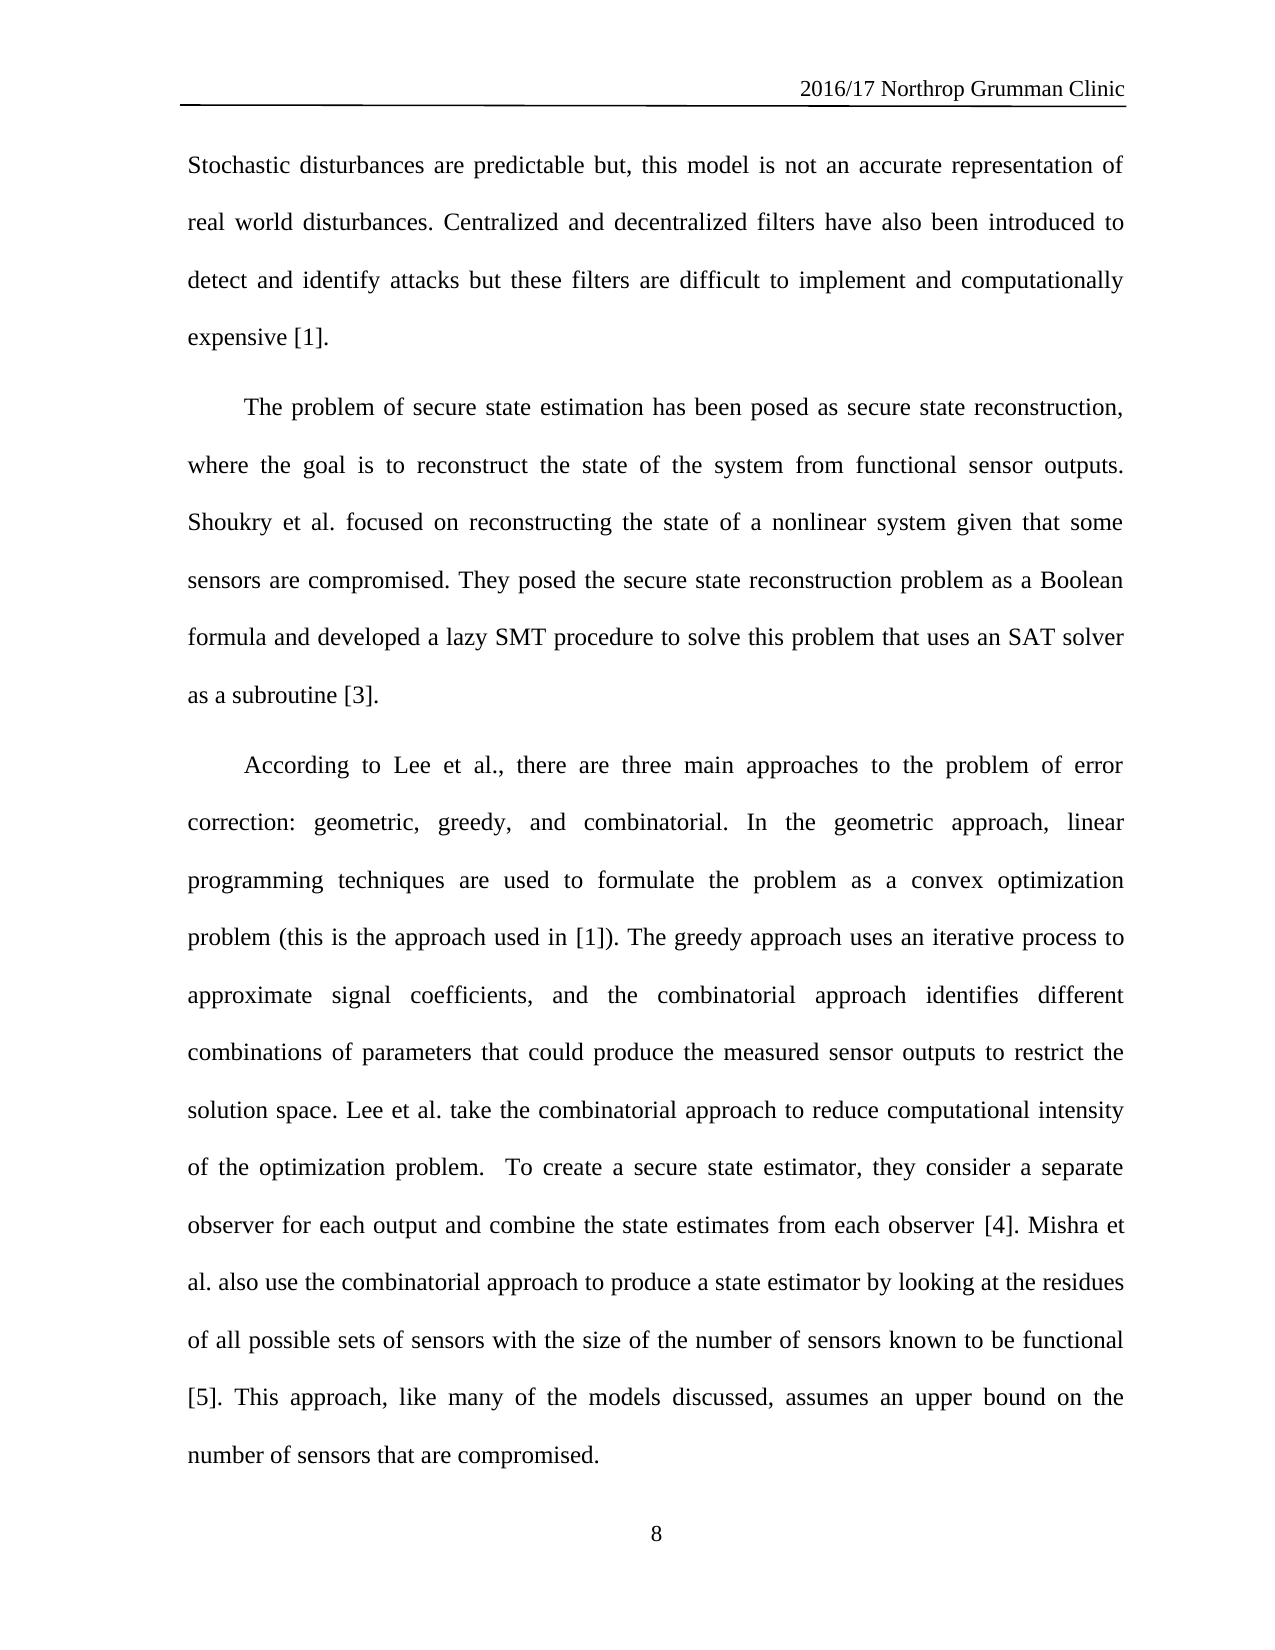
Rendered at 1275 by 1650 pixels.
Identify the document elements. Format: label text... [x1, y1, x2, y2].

text The problem of secure state estimation has been posed as secure state reconstruction, where the goal is to reconstruct the state of the system from functional sensor outputs. Shoukry et al. focused on reconstructing the state of a nonlinear system given that some sensors are compromised. They posed the secure state reconstruction problem as a Boolean formula and developed a lazy SMT procedure to solve this problem that uses an SAT solver as a subroutine [3]. [187, 392, 1125, 709]
text According to Lee et al., there are three main approaches to the problem of error correction: geometric, greedy, and combinatorial. In the geometric approach, linear programming techniques are used to formulate the problem as a convex optimization problem (this is the approach used in [1]). The greedy approach uses an iterative process to approximate signal coefficients, and the combinatorial approach identifies different combinations of parameters that could produce the measured sensor outputs to restrict the solution space. Lee et al. take the combinatorial approach to reduce computational intensity of the optimization problem. To create a secure state estimator, they consider a separate observer for each output and combine the state estimates from each observer [4]. Mishra et al. also use the combinatorial approach to produce a state estimator by looking at the residues of all possible sets of sensors with the size of the number of sensors known to be functional [5]. This approach, like many of the models discussed, assumes an upper bound on the number of sensors that are compromised. [187, 750, 1125, 1469]
